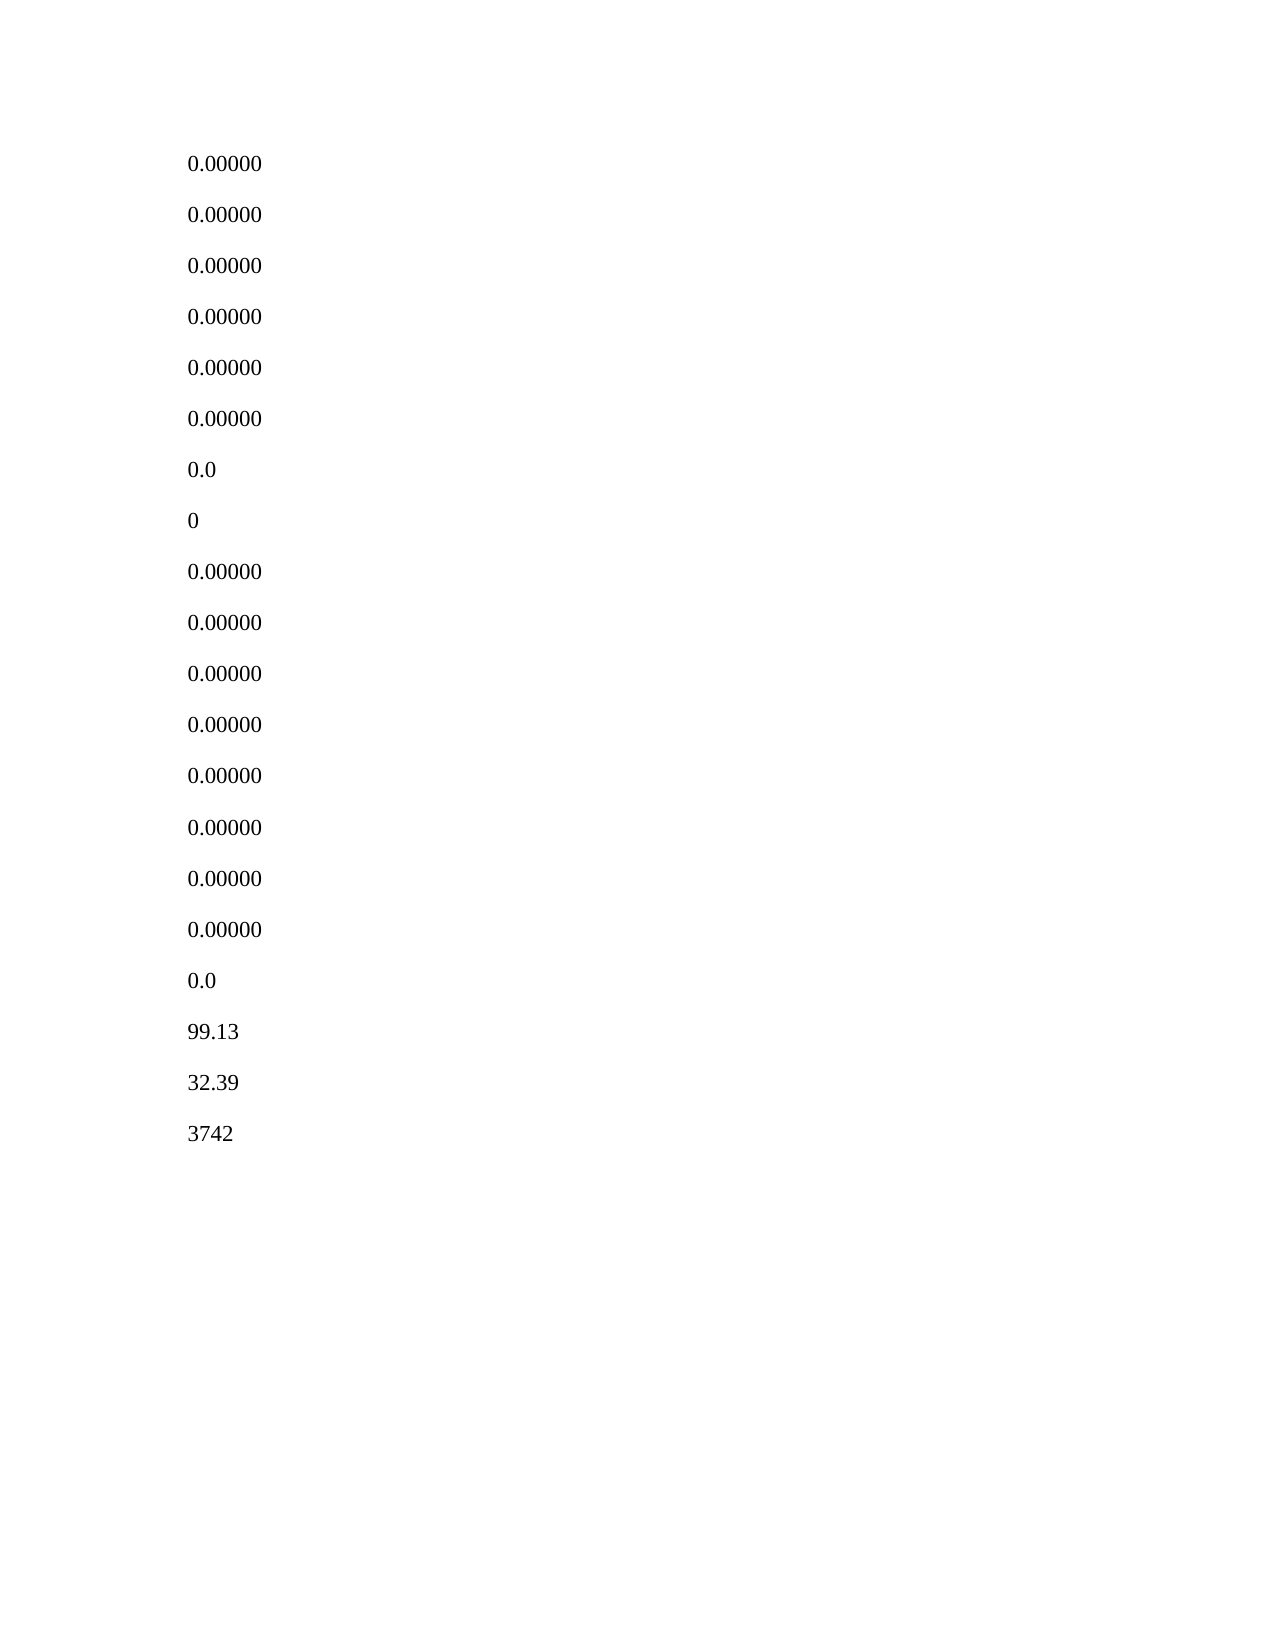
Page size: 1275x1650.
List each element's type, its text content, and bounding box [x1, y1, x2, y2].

table_cell 0.00000 [176, 711, 1076, 762]
table_cell 0 [176, 507, 1076, 558]
table_cell 0.0 [176, 456, 1076, 507]
table_cell 0.00000 [176, 201, 1076, 252]
table_cell 0.00000 [176, 763, 1076, 813]
table_cell 0.00000 [176, 814, 1076, 864]
table_cell 0.00000 [176, 303, 1076, 354]
table_cell 0.00000 [176, 354, 1076, 405]
table_cell 32.39 [176, 1069, 1076, 1120]
table_cell 0.00000 [176, 150, 1076, 201]
table_cell 0.00000 [176, 405, 1076, 456]
table_cell 0.00000 [176, 252, 1076, 303]
table_cell 0.00000 [176, 865, 1076, 916]
table_cell 99.13 [176, 1018, 1076, 1069]
table_cell 0.00000 [176, 558, 1076, 609]
table_cell 0.00000 [176, 660, 1076, 711]
table_cell 3742 [176, 1120, 1076, 1171]
table_cell 0.0 [176, 967, 1076, 1018]
table_cell 0.00000 [176, 916, 1076, 967]
table_cell 0.00000 [176, 609, 1076, 660]
